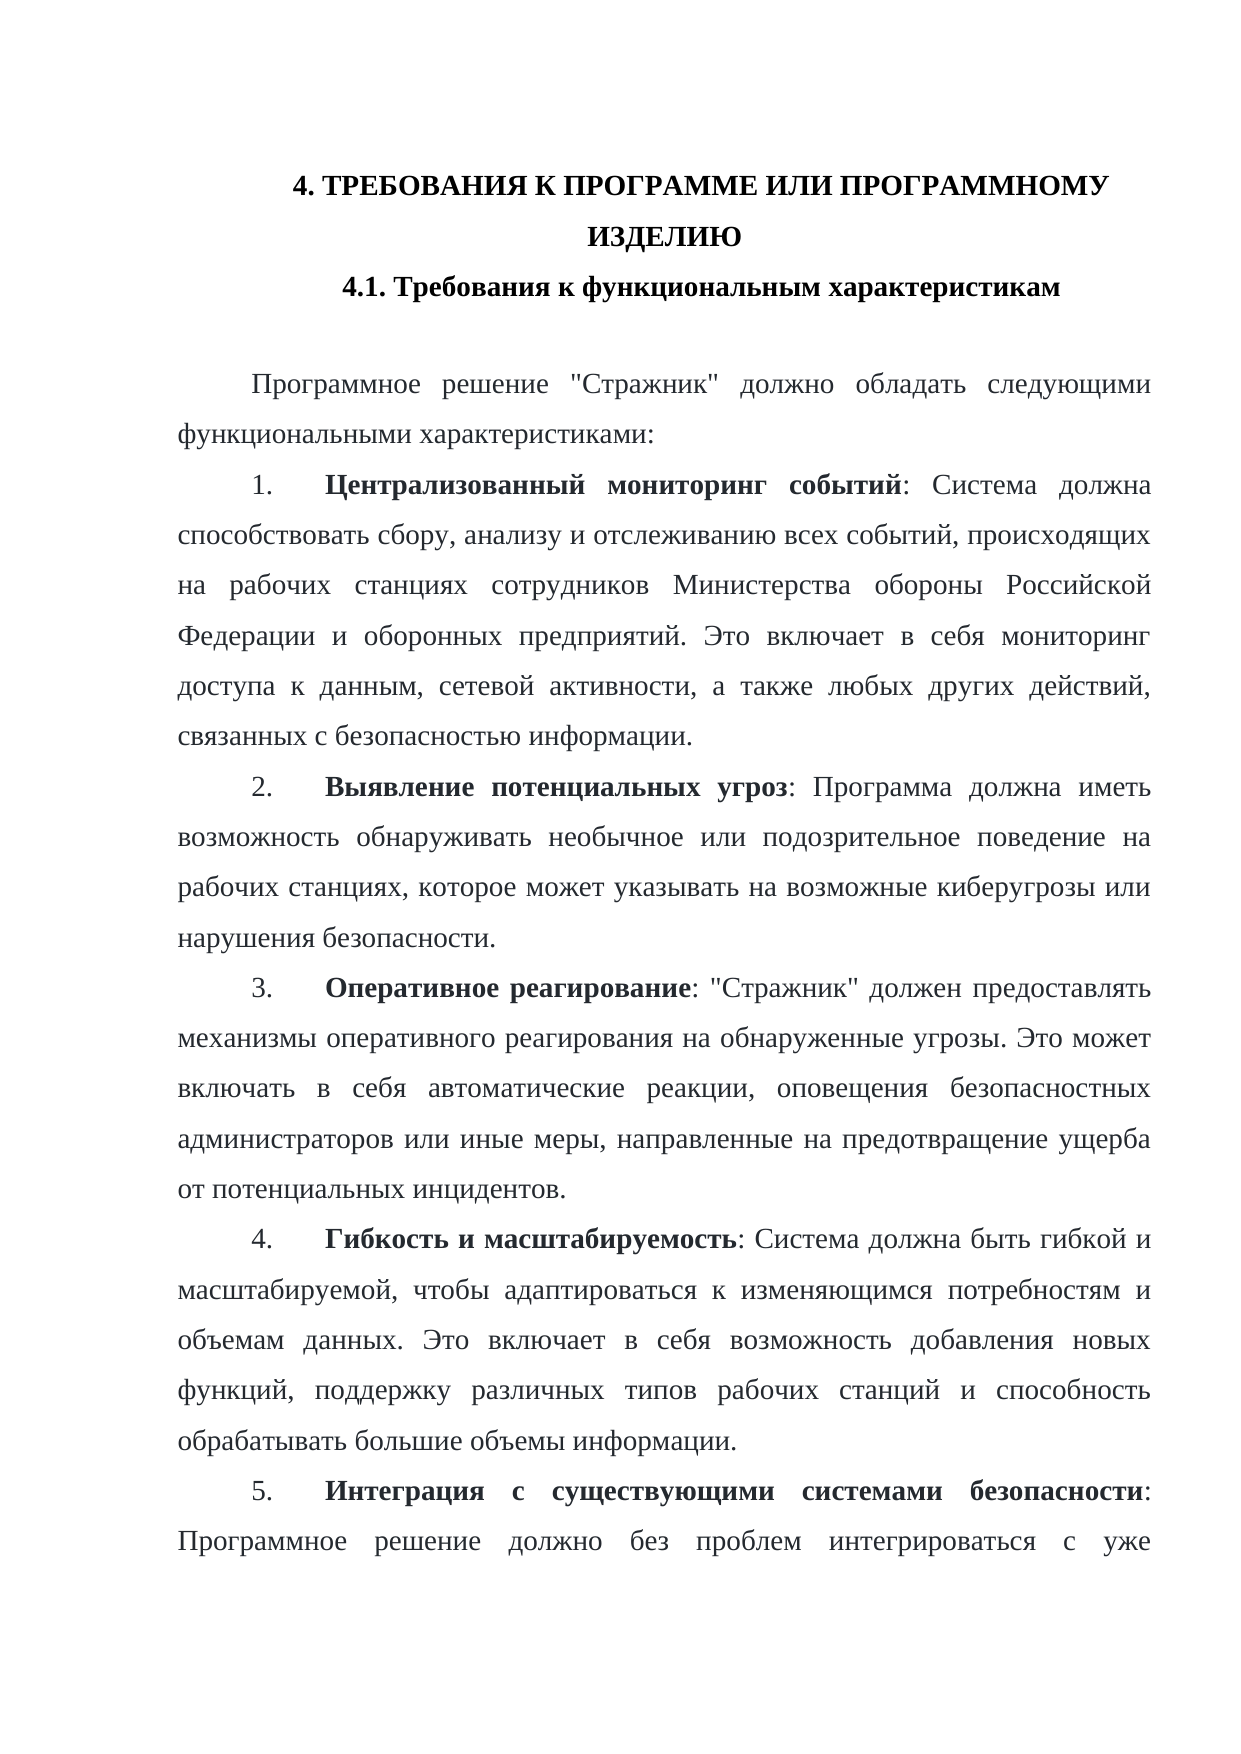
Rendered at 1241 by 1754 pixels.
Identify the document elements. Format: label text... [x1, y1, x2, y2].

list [177, 1473, 1152, 1557]
list Оперативное реагирование: "Стражник" должен предоставлять механизмы оперативного реагирования на обнаруженные угрозы. Это может включать в себя автоматические реакции, оповещения безопасностных администраторов или иные меры, направленные на предотвращение ущерба от потенциальных инцидентов. [177, 970, 1152, 1205]
subtitle 4.1. Требования к функциональным характеристикам [177, 269, 1152, 303]
list Выявление потенциальных угроз: Программа должна иметь возможность обнаруживать необычное или подозрительное поведение на рабочих станциях, которое может указывать на возможные киберугрозы или нарушения безопасности. [177, 769, 1152, 953]
text Программное решение "Стражник" должно обладать следующими функциональными характеристиками: [177, 366, 1152, 450]
list Гибкость и масштабируемость: Система должна быть гибкой и масштабируемой, чтобы адаптироваться к изменяющимся потребностям и объемам данных. Это включает в себя возможность добавления новых функций, поддержку различных типов рабочих станций и способность обрабатывать большие объемы информации. [177, 1222, 1152, 1456]
list Централизованный мониторинг событий: Система должна способствовать сбору, анализу и отслеживанию всех событий, происходящих на рабочих станциях сотрудников Министерства обороны Российской Федерации и оборонных предприятий. Это включает в себя мониторинг доступа к данным, сетевой активности, а также любых других действий, связанных с безопасностью информации. [177, 467, 1152, 752]
subtitle 4. ТРЕБОВАНИЯ К ПРОГРАММЕ ИЛИ ПРОГРАММНОМУ ИЗДЕЛИЮ [177, 168, 1152, 252]
